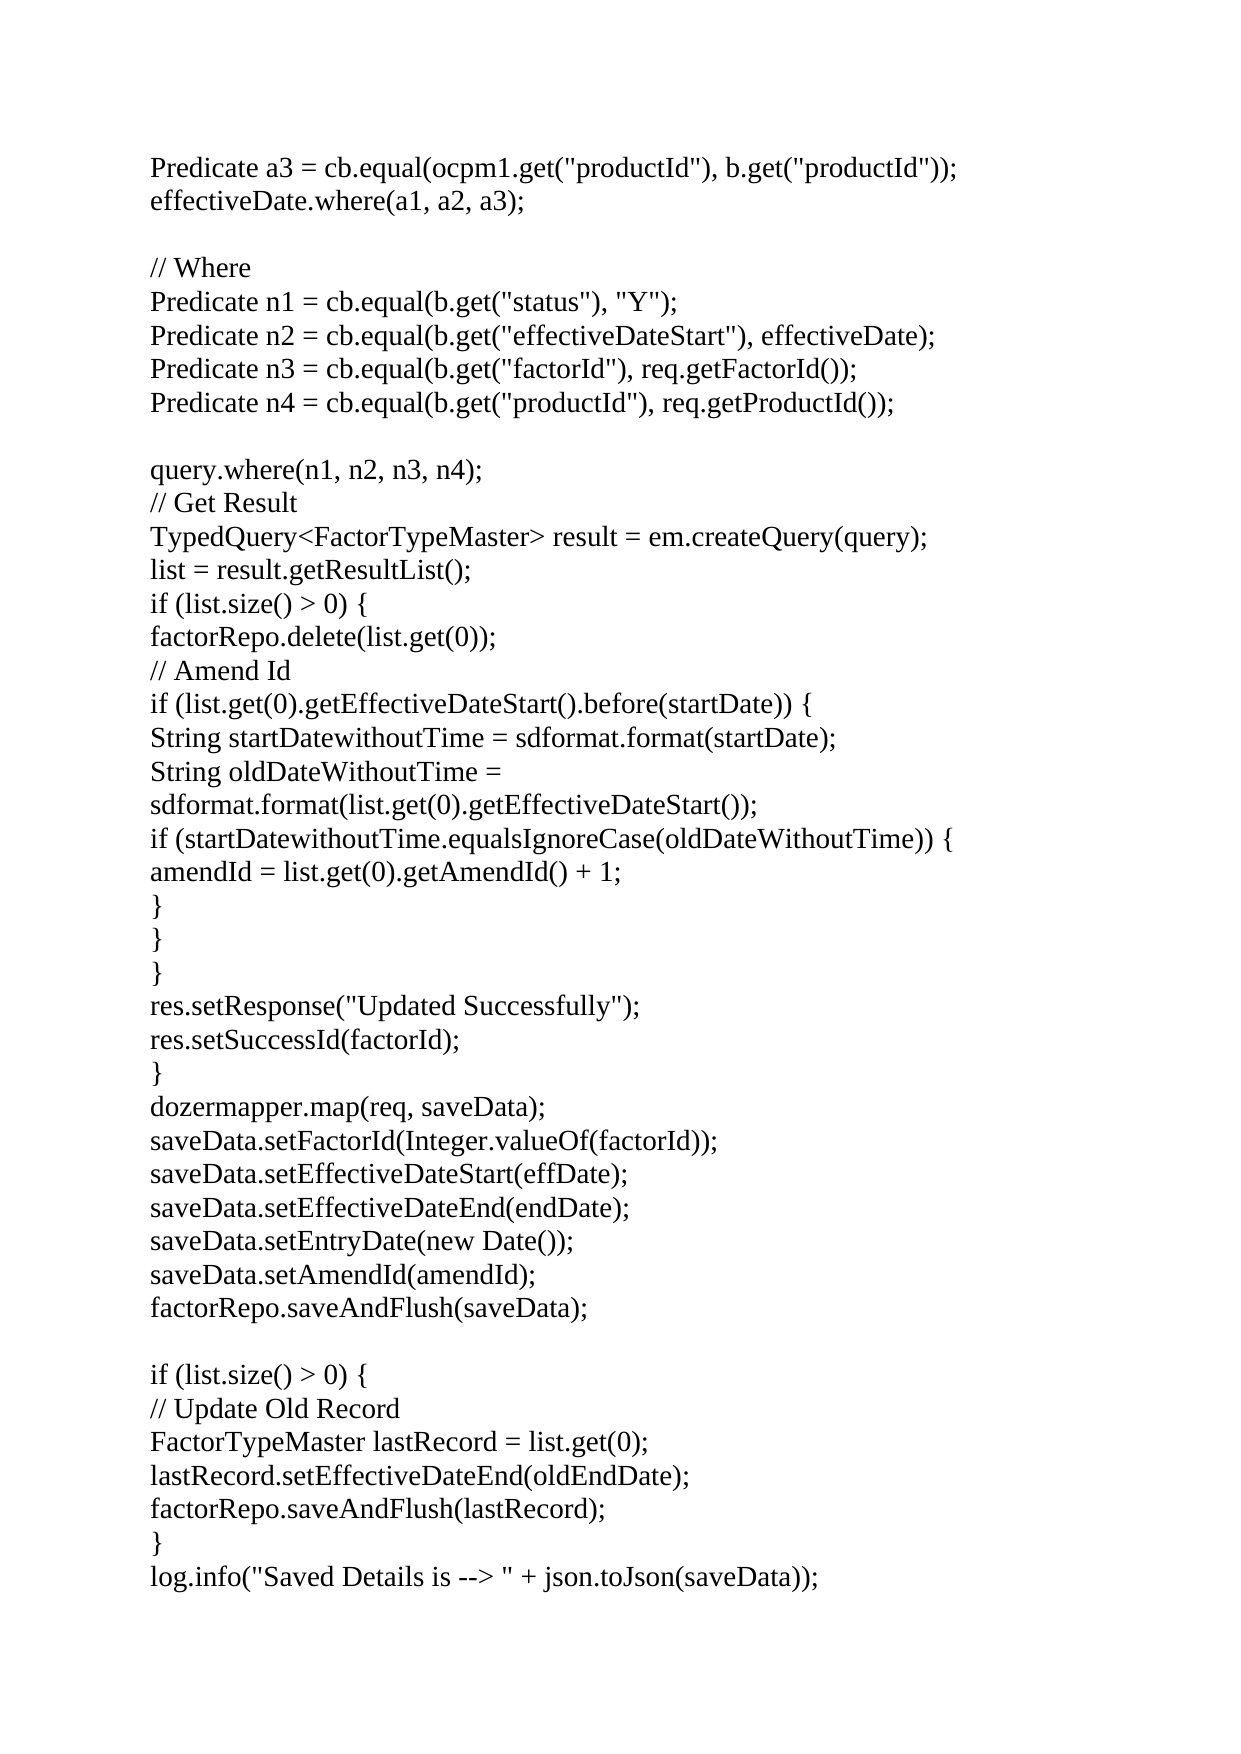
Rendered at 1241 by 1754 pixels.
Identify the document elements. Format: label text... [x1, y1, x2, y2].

text query.where(n1, n2, n3, n4); [150, 452, 1090, 485]
text factorRepo.delete(list.get(0)); [150, 619, 1090, 653]
text saveData.setEffectiveDateStart(effDate); [150, 1156, 1090, 1190]
text Predicate a3 = cb.equal(ocpm1.get("productId"), b.get("productId")); [150, 150, 1090, 183]
text saveData.setEntryDate(new Date()); [150, 1223, 1090, 1257]
text factorRepo.saveAndFlush(lastRecord); [150, 1492, 1090, 1525]
text } [150, 921, 1090, 955]
text lastRecord.setEffectiveDateEnd(oldEndDate); [150, 1458, 1090, 1492]
text } [150, 955, 1090, 988]
text Predicate n3 = cb.equal(b.get("factorId"), req.getFactorId()); [150, 351, 1090, 385]
text if (list.size() > 0) { [150, 586, 1090, 619]
text if (startDatewithoutTime.equalsIgnoreCase(oldDateWithoutTime)) { [150, 821, 1090, 854]
text saveData.setAmendId(amendId); [150, 1257, 1090, 1290]
text effectiveDate.where(a1, a2, a3); [150, 183, 1090, 217]
text dozermapper.map(req, saveData); [150, 1089, 1090, 1123]
text String startDatewithoutTime = sdformat.format(startDate); [150, 720, 1090, 754]
text } [150, 888, 1090, 921]
text } [150, 1056, 1090, 1089]
text res.setSuccessId(factorId); [150, 1022, 1090, 1056]
text log.info("Saved Details is --> " + json.toJson(saveData)); [150, 1559, 1090, 1592]
text saveData.setFactorId(Integer.valueOf(factorId)); [150, 1123, 1090, 1156]
text Predicate n4 = cb.equal(b.get("productId"), req.getProductId()); [150, 385, 1090, 418]
text // Update Old Record [150, 1391, 1090, 1424]
text if (list.size() > 0) { [150, 1357, 1090, 1391]
text Predicate n1 = cb.equal(b.get("status"), "Y"); [150, 284, 1090, 318]
text factorRepo.saveAndFlush(saveData); [150, 1290, 1090, 1324]
text Predicate n2 = cb.equal(b.get("effectiveDateStart"), effectiveDate); [150, 318, 1090, 351]
text FactorTypeMaster lastRecord = list.get(0); [150, 1424, 1090, 1458]
text // Amend Id [150, 653, 1090, 687]
text String oldDateWithoutTime = sdformat.format(list.get(0).getEffectiveDateStart()); [150, 754, 1090, 821]
text saveData.setEffectiveDateEnd(endDate); [150, 1190, 1090, 1223]
text res.setResponse("Updated Successfully"); [150, 988, 1090, 1022]
text amendId = list.get(0).getAmendId() + 1; [150, 854, 1090, 888]
text // Where [150, 251, 1090, 284]
text } [150, 1525, 1090, 1559]
text if (list.get(0).getEffectiveDateStart().before(startDate)) { [150, 687, 1090, 720]
text TypedQuery<FactorTypeMaster> result = em.createQuery(query); [150, 519, 1090, 552]
text // Get Result [150, 485, 1090, 519]
text list = result.getResultList(); [150, 552, 1090, 586]
